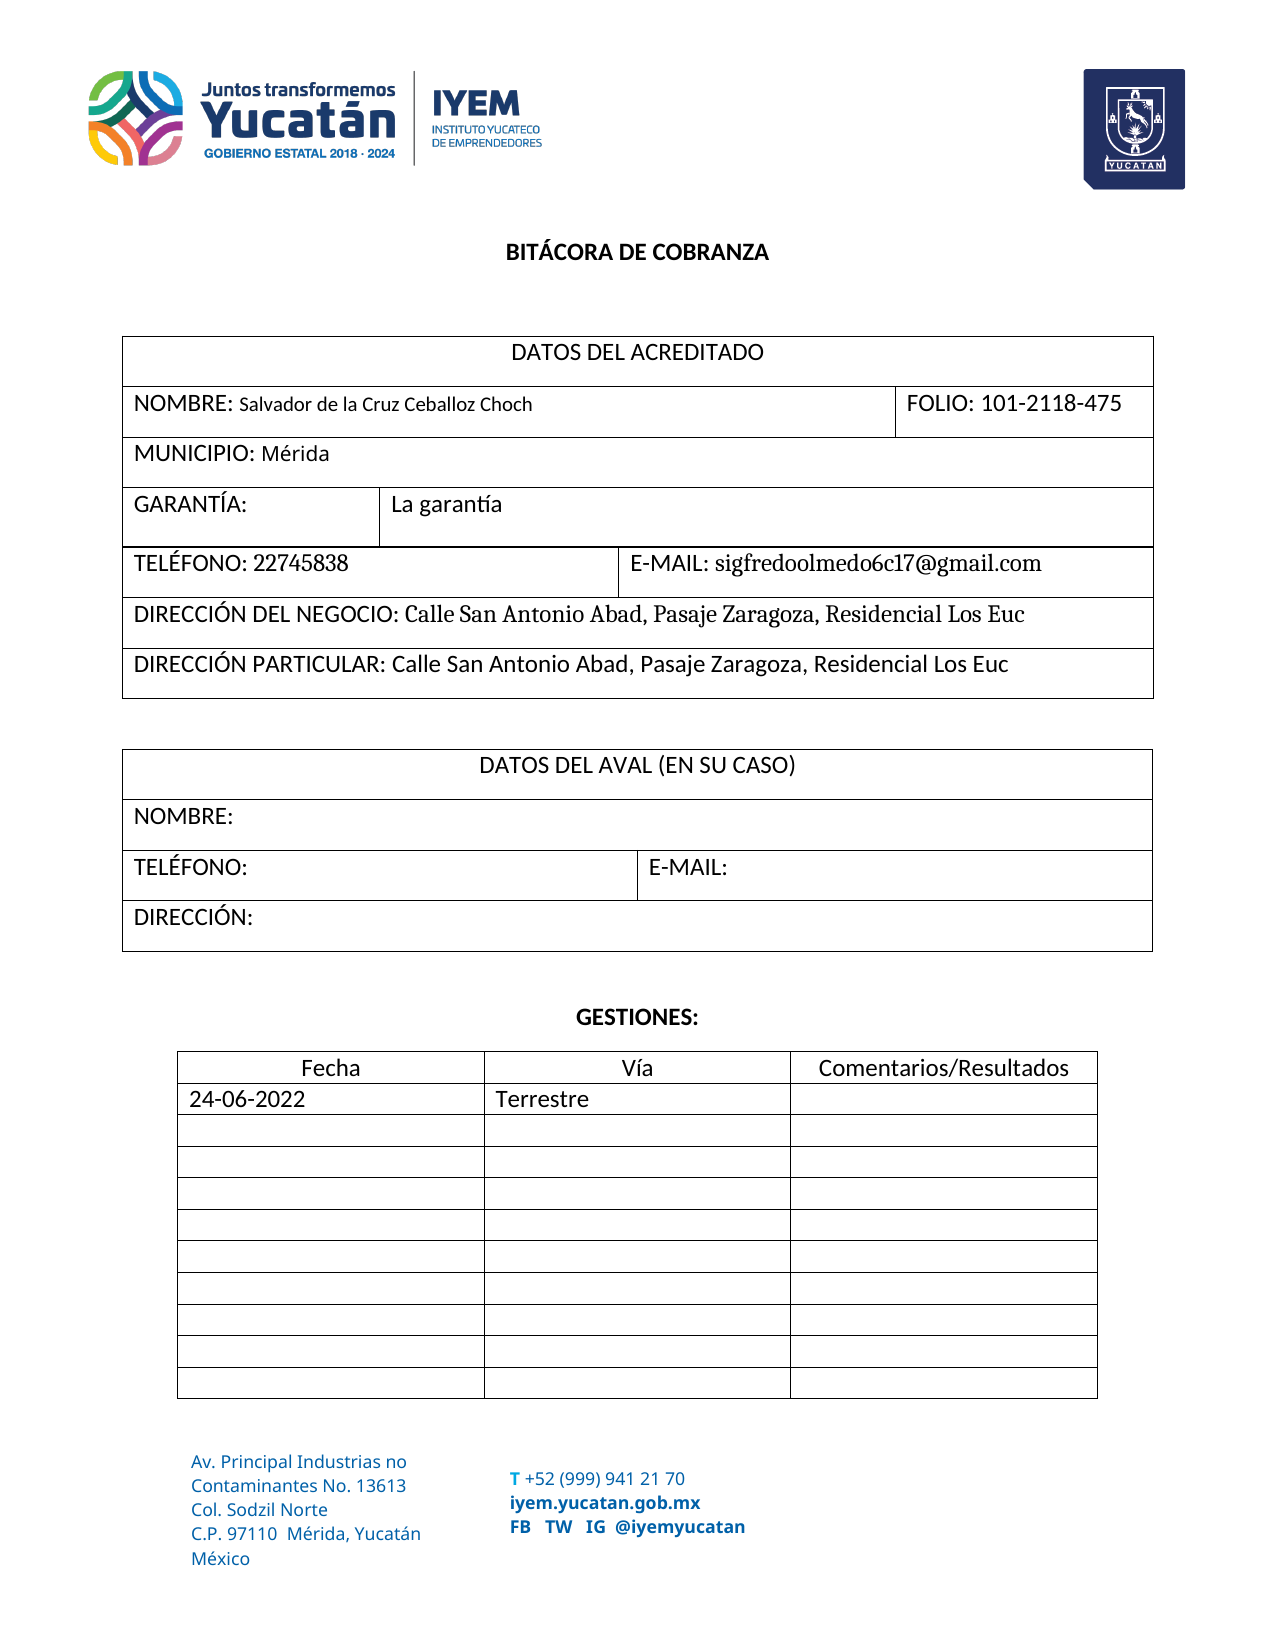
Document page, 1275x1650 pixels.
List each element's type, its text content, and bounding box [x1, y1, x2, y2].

table_cell GARANTÍA: [123, 488, 379, 546]
table_cell 24-06-2022 [178, 1084, 484, 1114]
table_cell [791, 1115, 1097, 1146]
table_cell [178, 1305, 484, 1335]
picture [61, 55, 570, 183]
table_cell [178, 1336, 484, 1367]
table_cell [485, 1368, 790, 1398]
table_cell [485, 1305, 790, 1335]
table_header DATOS DEL AVAL (EN SU CASO) [123, 750, 1152, 799]
table_cell La garantía [380, 488, 1153, 546]
table_cell [791, 1178, 1097, 1209]
table_cell DIRECCIÓN DEL NEGOCIO: Calle San Antonio Abad, Pasaje Zaragoza, Residencial Los Euc [123, 598, 1153, 647]
table_cell [178, 1178, 484, 1209]
table_header Comentarios/Resultados [791, 1052, 1097, 1082]
picture [1083, 69, 1186, 190]
text BITÁCORA DE COBRANZA [122, 236, 1153, 267]
table_cell [178, 1368, 484, 1398]
table_header Fecha [178, 1052, 484, 1082]
table_cell [178, 1241, 484, 1272]
text GESTIONES: [122, 1001, 1153, 1032]
table_cell [791, 1273, 1097, 1303]
table_cell MUNICIPIO: Mérida [123, 438, 1153, 487]
table_cell [485, 1241, 790, 1272]
table_cell TELÉFONO: 22745838 [123, 548, 618, 597]
table_cell FOLIO: 101-2118-475 [896, 387, 1153, 437]
table_cell TELÉFONO: [123, 851, 637, 900]
table_cell [791, 1084, 1097, 1114]
table_cell [791, 1368, 1097, 1398]
table_cell DIRECCIÓN PARTICULAR: Calle San Antonio Abad, Pasaje Zaragoza, Residencial Los Euc [123, 649, 1153, 698]
table_cell [791, 1336, 1097, 1367]
table_cell [791, 1305, 1097, 1335]
table_cell [485, 1115, 790, 1146]
table_cell [178, 1147, 484, 1177]
table_cell NOMBRE: [123, 800, 1152, 850]
table_cell [485, 1210, 790, 1240]
table_header DATOS DEL ACREDITADO [123, 337, 1153, 386]
table_cell [485, 1147, 790, 1177]
table_cell E-MAIL: sigfredoolmedo6c17@gmail.com [619, 548, 1153, 597]
table_cell [791, 1147, 1097, 1177]
table_cell [485, 1336, 790, 1367]
table_cell [178, 1273, 484, 1303]
table_cell NOMBRE: Salvador de la Cruz Ceballoz Choch [123, 387, 895, 437]
table_cell [485, 1273, 790, 1303]
table_cell [791, 1210, 1097, 1240]
table_cell [791, 1241, 1097, 1272]
table_cell [178, 1210, 484, 1240]
table_header Vía [485, 1052, 790, 1082]
table_cell [485, 1178, 790, 1209]
table_cell DIRECCIÓN: [123, 901, 1152, 951]
table_cell E-MAIL: [638, 851, 1152, 900]
table_cell [178, 1115, 484, 1146]
table_cell Terrestre [485, 1084, 790, 1114]
